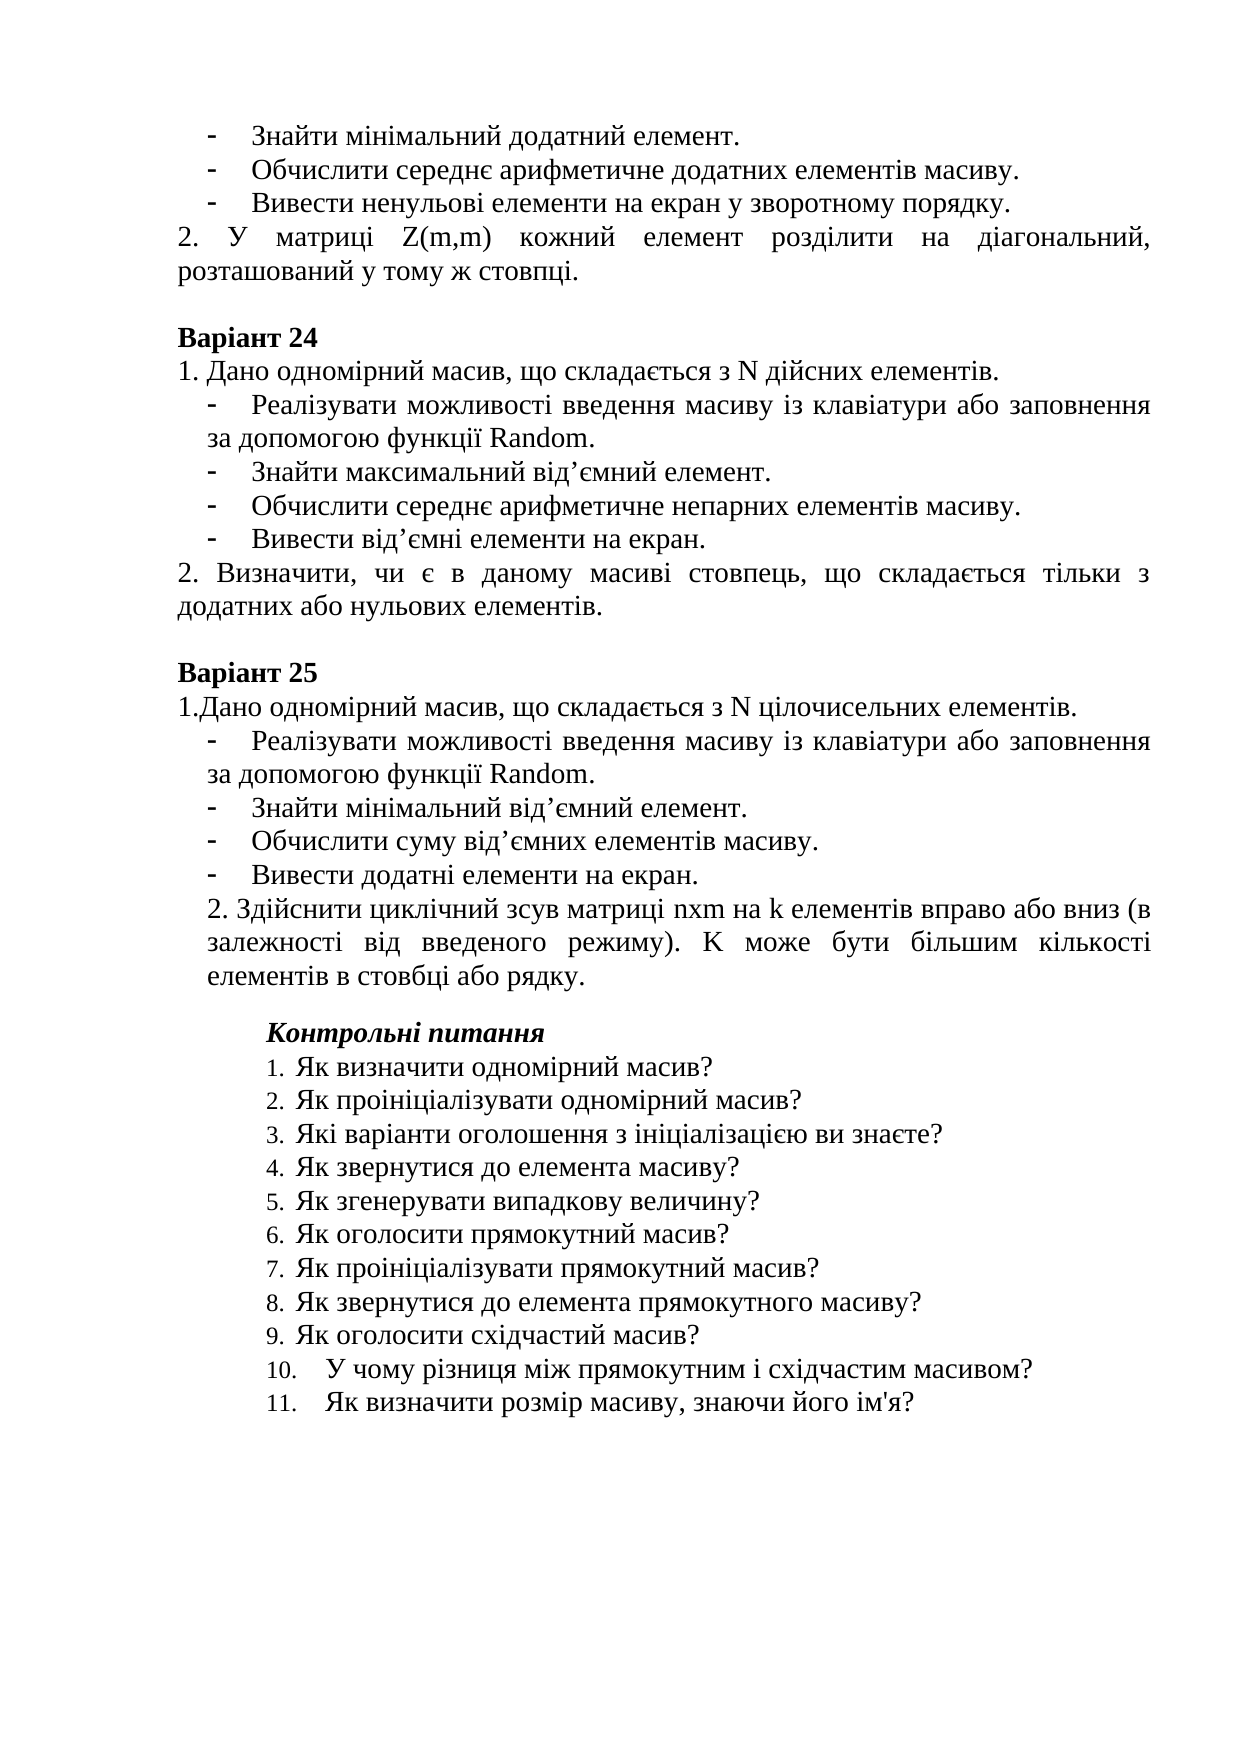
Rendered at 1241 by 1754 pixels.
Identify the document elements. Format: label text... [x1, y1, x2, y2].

text 2. Здійснити циклічний зсув матриці nxm на k елементів вправо або вниз (в залежності від введеного режиму). K може бути більшим кількості елементів в стовбці або рядку. [207, 891, 1152, 991]
list Як оголосити східчастий масив? [266, 1317, 1152, 1351]
list Як визначити одномірний масив? [266, 1049, 1152, 1082]
list Вивести додатні елементи на екран. [207, 857, 1152, 891]
list Знайти максимальний від’ємний елемент. [207, 454, 1152, 488]
text Варіант 24 [177, 320, 1152, 353]
text 2. У матриці Z(m,m) кожний елемент розділити на діагональний, розташований у тому ж стовпці. [177, 219, 1152, 286]
list У чому різниця між прямокутним і східчастим масивом? [266, 1351, 1152, 1384]
list Як звернутися до елемента масиву? [266, 1149, 1152, 1183]
list Реалізувати можливості введення масиву із клавіатури або заповнення за допомогою функції Random. [207, 723, 1152, 790]
list Як оголосити прямокутний масив? [266, 1217, 1152, 1250]
list Як визначити розмір масиву, знаючи його ім'я? [266, 1384, 1152, 1418]
text Варіант 25 [177, 656, 1152, 689]
list Реалізувати можливості введення масиву із клавіатури або заповнення за допомогою функції Random. [207, 387, 1152, 454]
text Контрольні питання [177, 1015, 1152, 1049]
list Як звернутися до елемента прямокутного масиву? [266, 1284, 1152, 1317]
list Вивести від’ємні елементи на екран. [207, 521, 1152, 555]
list Знайти мінімальний від’ємний елемент. [207, 790, 1152, 823]
list Які варіанти оголошення з ініціалізацією ви знаєте? [266, 1116, 1152, 1149]
text 1.Дано одномірний масив, що складається з N цілочисельних елементів. [177, 689, 1152, 723]
text 1. Дано одномірний масив, що складається з N дійсних елементів. [177, 353, 1152, 387]
list Обчислити середнє арифметичне додатних елементів масиву. [207, 152, 1152, 185]
text 2. Визначити, чи є в даному масиві стовпець, що складається тільки з додатних або нульових елементів. [177, 555, 1152, 622]
list Обчислити суму від’ємних елементів масиву. [207, 823, 1152, 857]
list Як проініціалізувати прямокутний масив? [266, 1250, 1152, 1284]
list Обчислити середнє арифметичне непарних елементів масиву. [207, 488, 1152, 521]
list Як проініціалізувати одномірний масив? [266, 1082, 1152, 1116]
list Знайти мінімальний додатний елемент. [207, 118, 1152, 152]
list Як згенерувати випадкову величину? [266, 1183, 1152, 1217]
list Вивести ненульові елементи на екран у зворотному порядку. [207, 185, 1152, 219]
